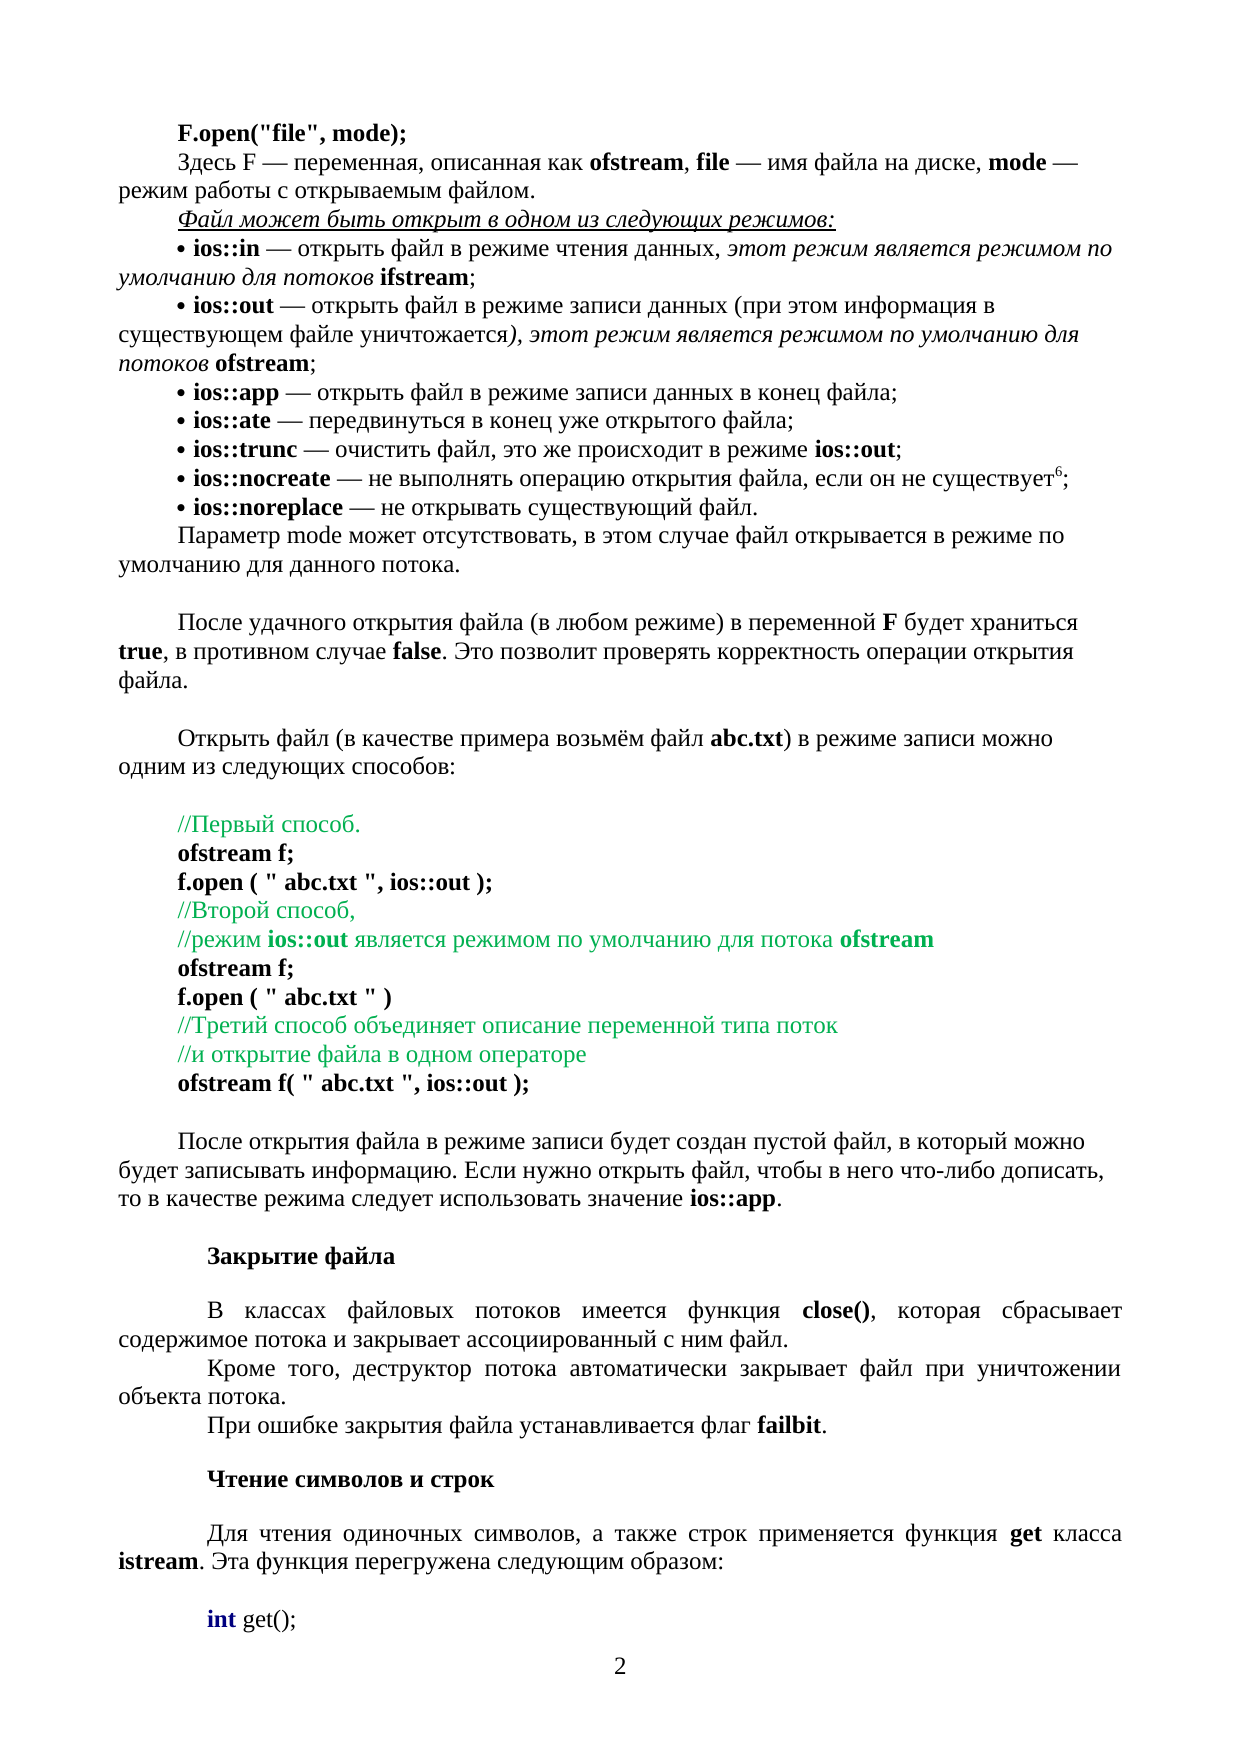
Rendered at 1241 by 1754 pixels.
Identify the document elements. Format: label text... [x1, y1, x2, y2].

text //режим ios::out является режимом по умолчанию для потока ofstream [118, 924, 1122, 953]
text int get(); [118, 1604, 1122, 1633]
text ofstream f( " abc.txt ", ios::out ); [118, 1068, 1122, 1097]
text //Третий способ объединяет описание переменной типа поток [118, 1011, 1122, 1039]
text f.open ( " abc.txt ", ios::out ); [118, 867, 1122, 896]
subtitle Чтение символов и строк [118, 1464, 1122, 1493]
list ios::nocreate — не выполнять операцию открытия файла, если он не существует6; [118, 463, 1122, 492]
text Параметр mode может отсутствовать, в этом случае файл открывается в режиме по умолчанию для данного потока. [118, 521, 1122, 578]
list ios::in — открыть файл в режиме чтения данных, этот режим является режимом по умолчанию для потоков ifstream; [118, 233, 1122, 291]
text Здесь F — переменная, описанная как ofstream, file — имя файла на диске, mode — режим работы с открываемым файлом. [118, 147, 1122, 204]
text f.open ( " abc.txt " ) [118, 982, 1122, 1011]
list ios::out — открыть файл в режиме записи данных (при этом информация в существующем файле уничтожается), этот режим является режимом по умолчанию для потоков ofstream; [118, 291, 1122, 377]
text Кроме того, деструктор потока автоматически закрывает файл при уничтожении объекта потока. [118, 1353, 1122, 1410]
text Для чтения одиночных символов, а также строк применяется функция get класса istream. Эта функция перегружена следующим образом: [118, 1518, 1122, 1575]
subtitle Закрытие файла [118, 1241, 1122, 1270]
text //Второй способ, [118, 896, 1122, 924]
text //и открытие файла в одном операторе [118, 1039, 1122, 1068]
list ios::noreplace — не открывать существующий файл. [118, 492, 1122, 521]
text После удачного открытия файла (в любом режиме) в переменной F будет храниться true, в противном случае false. Это позволит проверять корректность операции открытия файла. [118, 607, 1122, 693]
text ofstream f; [118, 953, 1122, 982]
text ofstream f; [118, 838, 1122, 867]
text Файл может быть открыт в одном из следующих режимов: [118, 204, 1122, 233]
text В классах файловых потоков имеется функция close(), которая сбрасывает содержимое потока и закрывает ассоциированный с ним файл. [118, 1295, 1122, 1353]
text При ошибке закрытия файла устанавливается флаг failbit. [118, 1410, 1122, 1439]
text F.open("file", mode); [118, 118, 1122, 147]
text //Первый способ. [118, 809, 1122, 838]
text Открыть файл (в качестве примера возьмём файл abc.txt) в режиме записи можно одним из следующих способов: [118, 723, 1122, 780]
list ios::trunc — очистить файл, это же происходит в режиме ios::out; [118, 434, 1122, 463]
text После открытия файла в режиме записи будет создан пустой файл, в который можно будет записывать информацию. Если нужно открыть файл, чтобы в него что-либо дописать, то в качестве режима следует использовать значение ios::app. [118, 1126, 1122, 1212]
list ios::ate — передвинуться в конец уже открытого файла; [118, 406, 1122, 434]
list ios::app — открыть файл в режиме записи данных в конец файла; [118, 377, 1122, 406]
